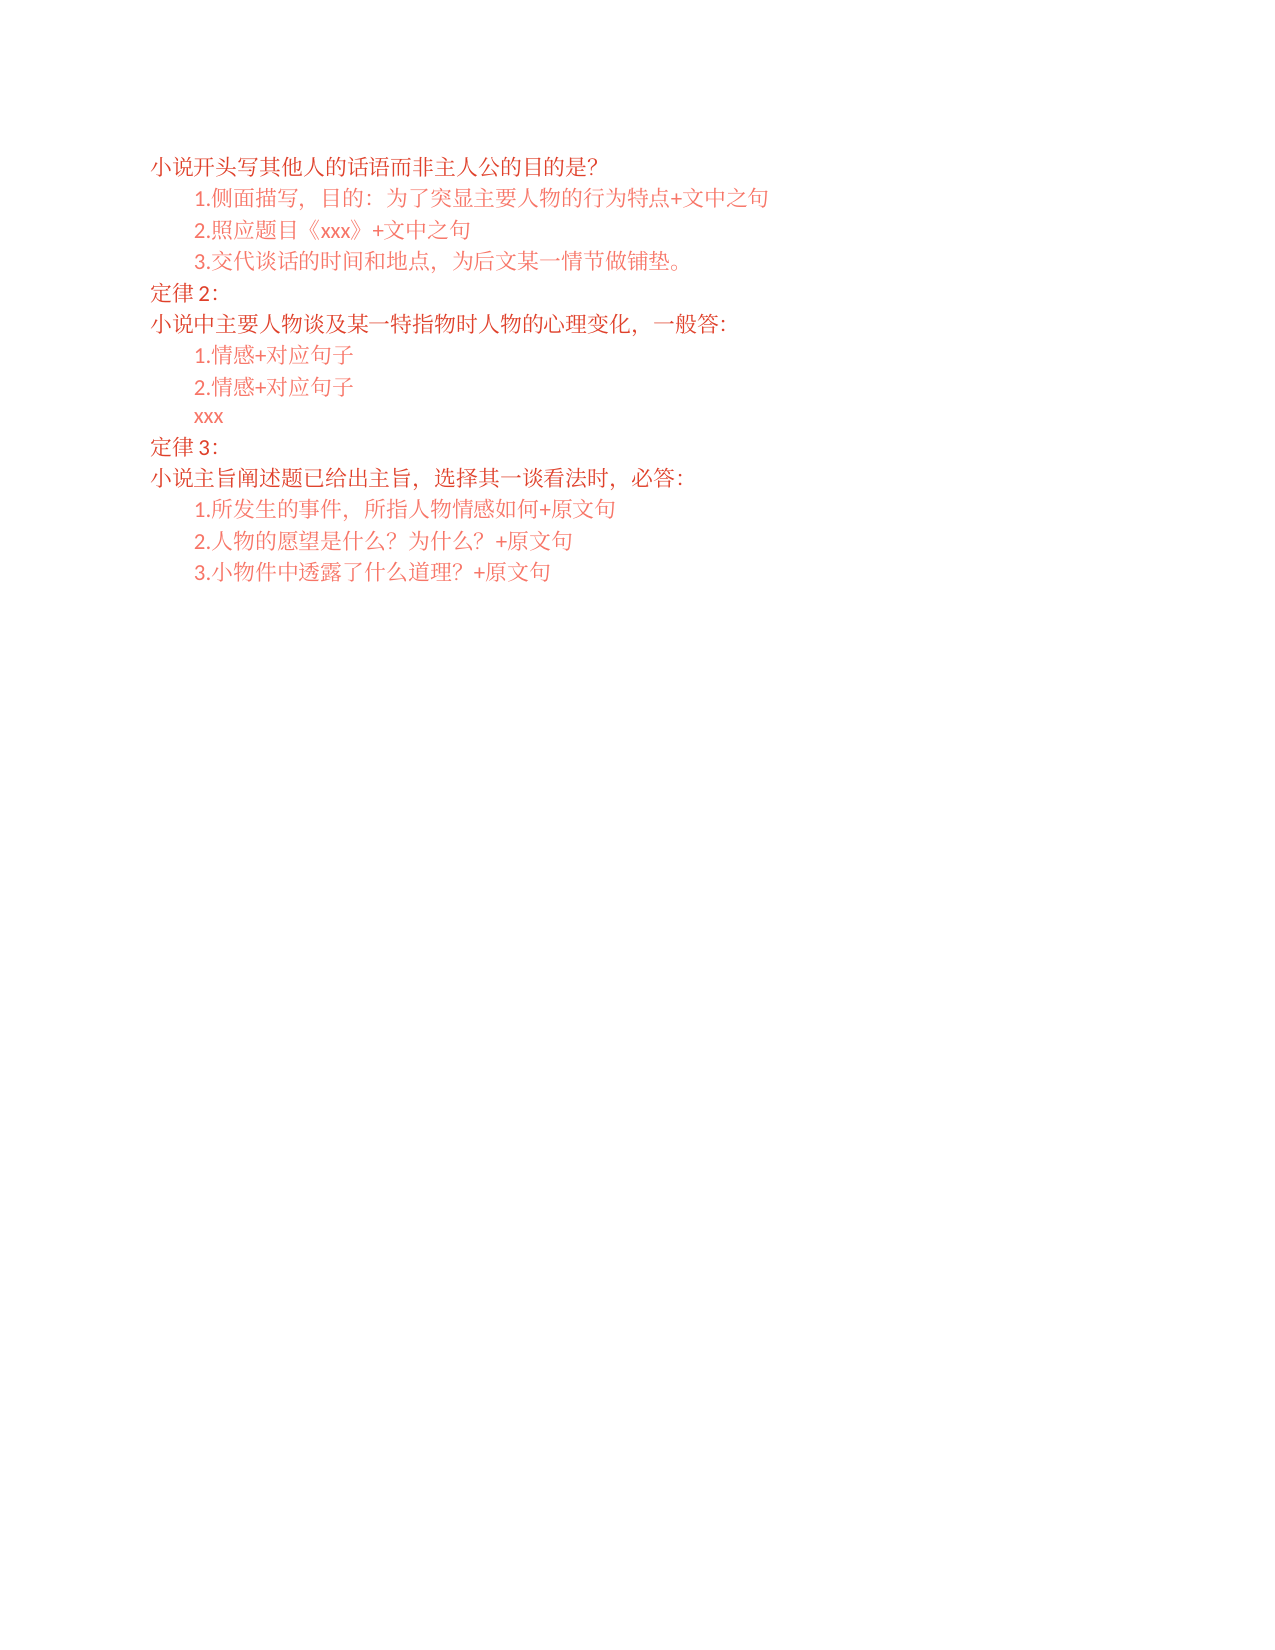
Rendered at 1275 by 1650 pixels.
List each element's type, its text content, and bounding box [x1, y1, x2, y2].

text 1.所发生的事件，所指人物情感如何+原文句 [150, 493, 1125, 524]
text 1.情感+对应句子 [150, 339, 1125, 370]
text xxx [150, 402, 1125, 430]
text 2.照应题目《xxx》+文中之句 [150, 213, 1125, 244]
text 1.侧面描写，目的：为了突显主要人物的行为特点+文中之句 [150, 181, 1125, 213]
text 定律2： [150, 276, 1125, 307]
text 小说主旨阐述题已给出主旨，选择其一谈看法时，必答： [150, 461, 1125, 493]
text 2.情感+对应句子 [150, 370, 1125, 402]
text 定律3： [150, 430, 1125, 461]
text 3.交代谈话的时间和地点，为后文某一情节做铺垫。 [150, 244, 1125, 276]
text 3.小物件中透露了什么道理？+原文句 [150, 556, 1125, 587]
text 小说开头写其他人的话语而非主人公的目的是？ [150, 150, 1125, 181]
text 2.人物的愿望是什么？为什么？+原文句 [150, 524, 1125, 556]
text 小说中主要人物谈及某一特指物时人物的心理变化，一般答： [150, 307, 1125, 339]
